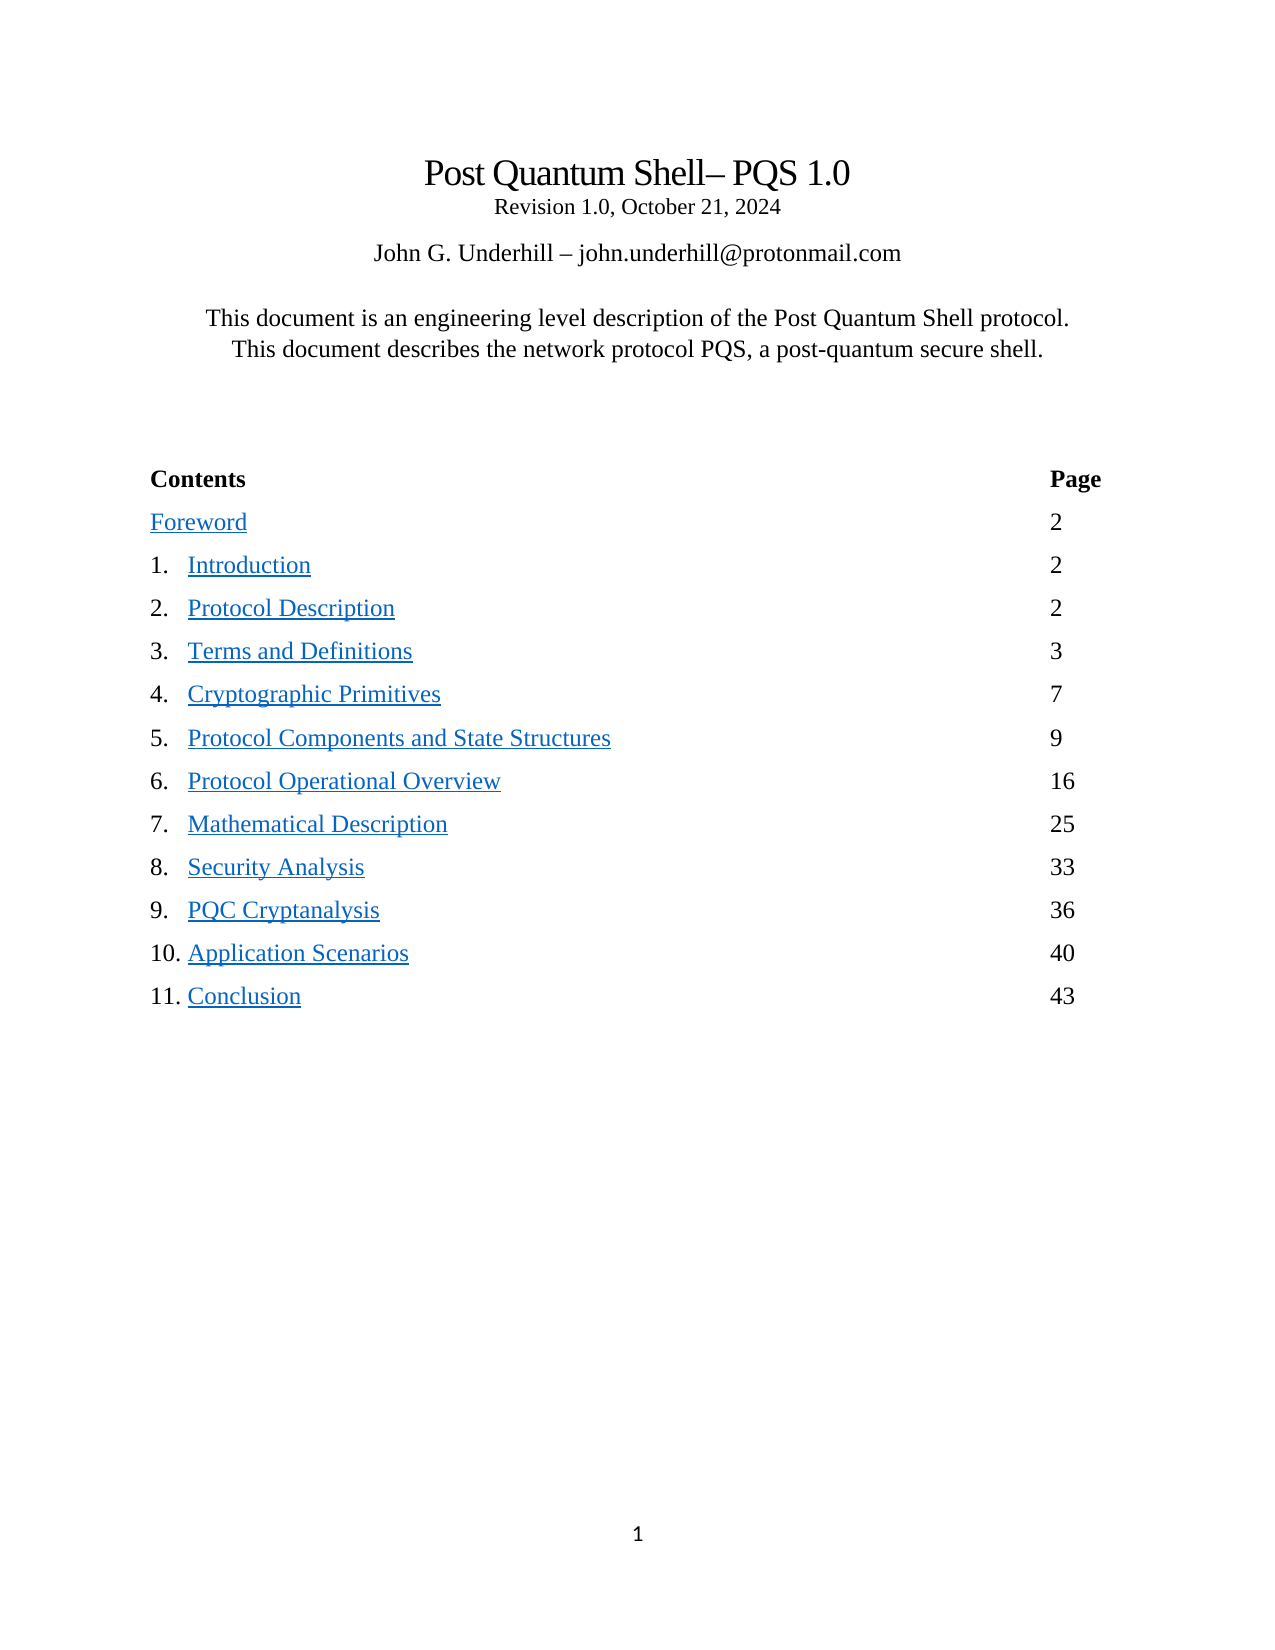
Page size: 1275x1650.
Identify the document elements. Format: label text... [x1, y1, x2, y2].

list Terms and Definitions 3 [150, 636, 1125, 665]
list Protocol Components and State Structures 9 [150, 723, 1125, 751]
list Introduction 2 [150, 550, 1125, 579]
text John G. Underhill – john.underhill@protonmail.com [150, 238, 1125, 267]
text Contents Page [150, 464, 1125, 493]
text This document is an engineering level description of the Post Quantum Shell protocol. [150, 303, 1125, 331]
list Application Scenarios 40 [150, 938, 1125, 967]
list Protocol Operational Overview 16 [150, 766, 1125, 794]
list Cryptographic Primitives 7 [150, 679, 1125, 708]
list PQC Cryptanalysis 36 [150, 895, 1125, 924]
text Foreword 2 [150, 507, 1125, 536]
text This document describes the network protocol PQS, a post-quantum secure shell. [150, 334, 1125, 362]
list Protocol Description 2 [150, 593, 1125, 622]
list Security Analysis 33 [150, 852, 1125, 881]
list Conclusion 43 [150, 981, 1125, 1010]
list Mathematical Description 25 [150, 809, 1125, 838]
title Post Quantum Shell– PQS 1.0 [150, 150, 1125, 193]
text Revision 1.0, October 21, 2024 [150, 193, 1125, 219]
